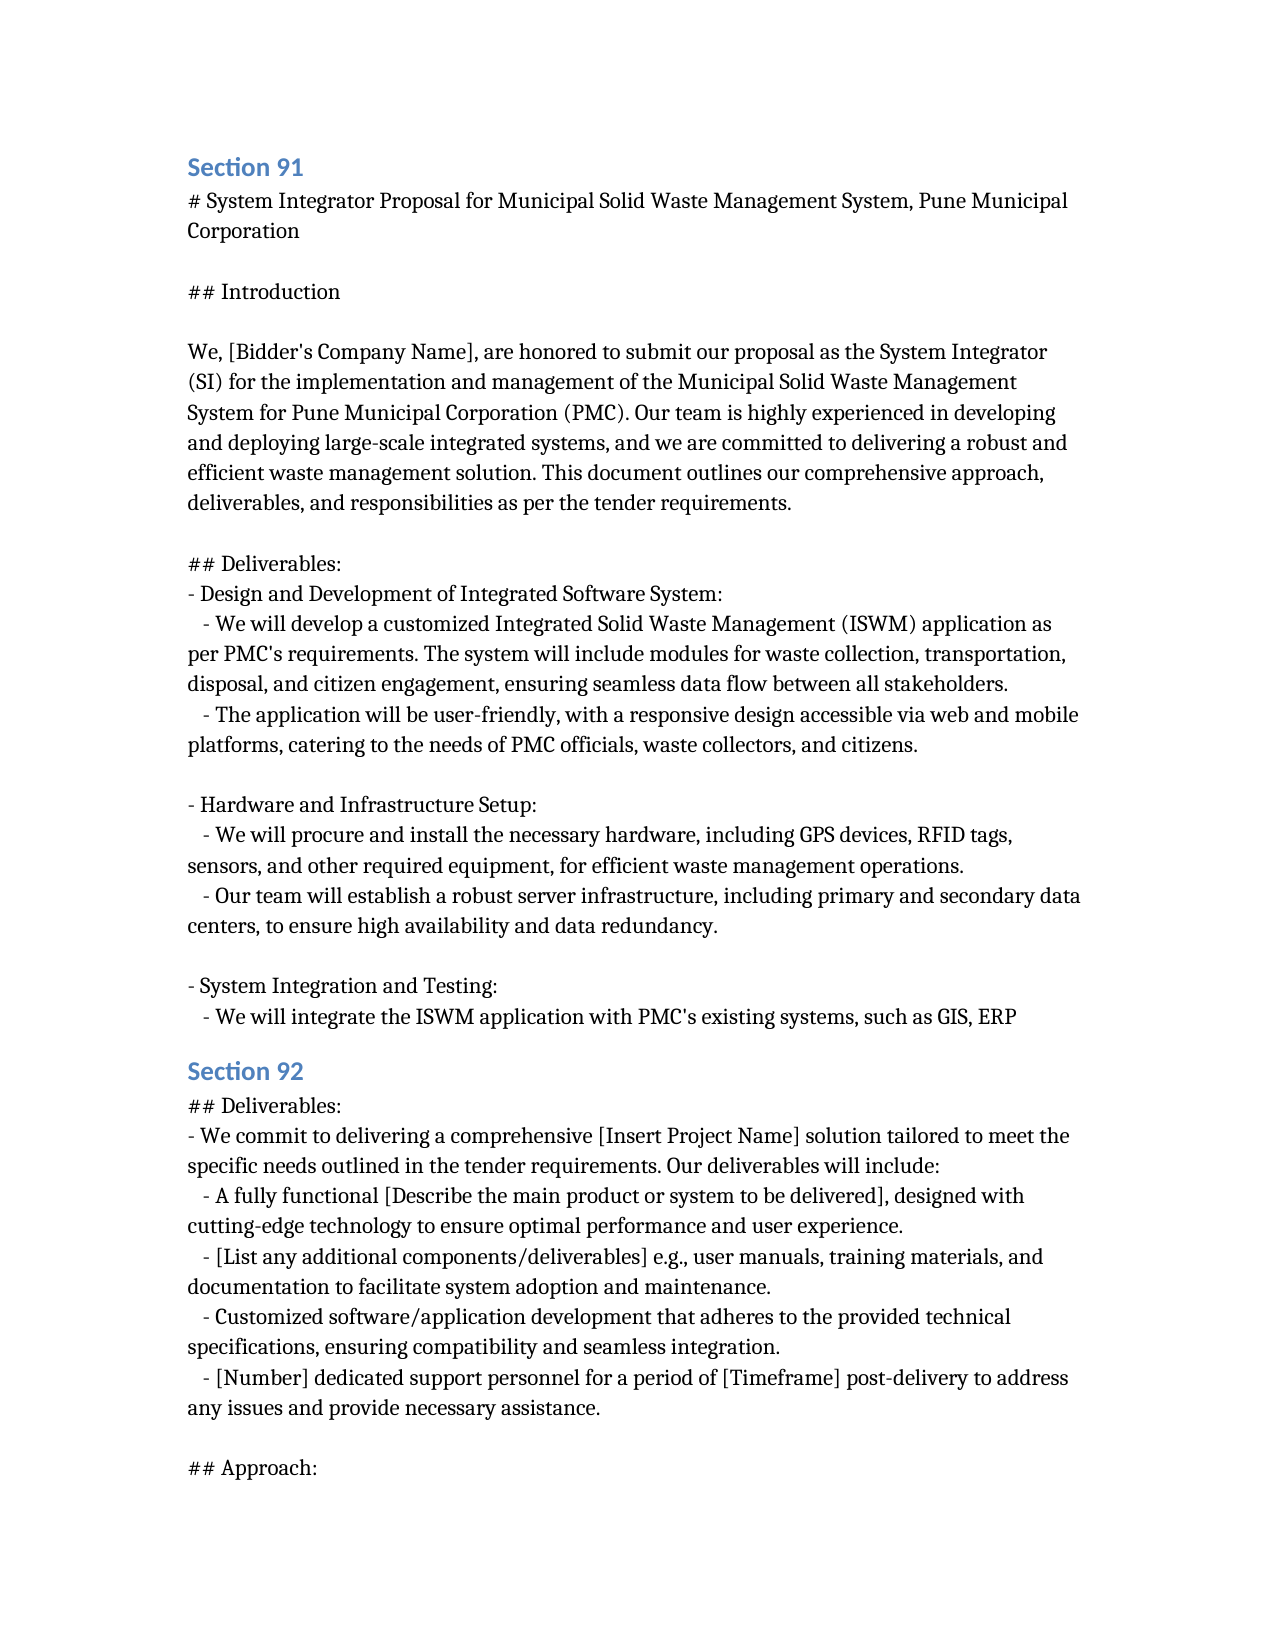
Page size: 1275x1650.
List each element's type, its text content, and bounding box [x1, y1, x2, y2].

subtitle Section 91 [187, 150, 1087, 183]
text # System Integrator Proposal for Municipal Solid Waste Management System, Pune Municipal Corporation ## Introduction We, [Bidder's Company Name], are honored to submit our proposal as the System Integrator (SI) for the implementation and management of the Municipal Solid Waste Management System for Pune Municipal Corporation (PMC). Our team is highly experienced in developing and deploying large-scale integrated systems, and we are committed to delivering a robust and efficient waste management solution. This document outlines our comprehensive approach, deliverables, and responsibilities as per the tender requirements. ## Deliverables: - Design and Development of Integrated Software System: - We will develop a customized Integrated Solid Waste Management (ISWM) application as per PMC's requirements. The system will include modules for waste collection, transportation, disposal, and citizen engagement, ensuring seamless data flow between all stakeholders. - The application will be user-friendly, with a responsive design accessible via web and mobile platforms, catering to the needs of PMC officials, waste collectors, and citizens. - Hardware and Infrastructure Setup: - We will procure and install the necessary hardware, including GPS devices, RFID tags, sensors, and other required equipment, for efficient waste management operations. - Our team will establish a robust server infrastructure, including primary and secondary data centers, to ensure high availability and data redundancy. - System Integration and Testing: - We will integrate the ISWM application with PMC's existing systems, such as GIS, ERP [187, 188, 1087, 1030]
subtitle Section 92 [187, 1054, 1087, 1088]
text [187, 1092, 1087, 1481]
